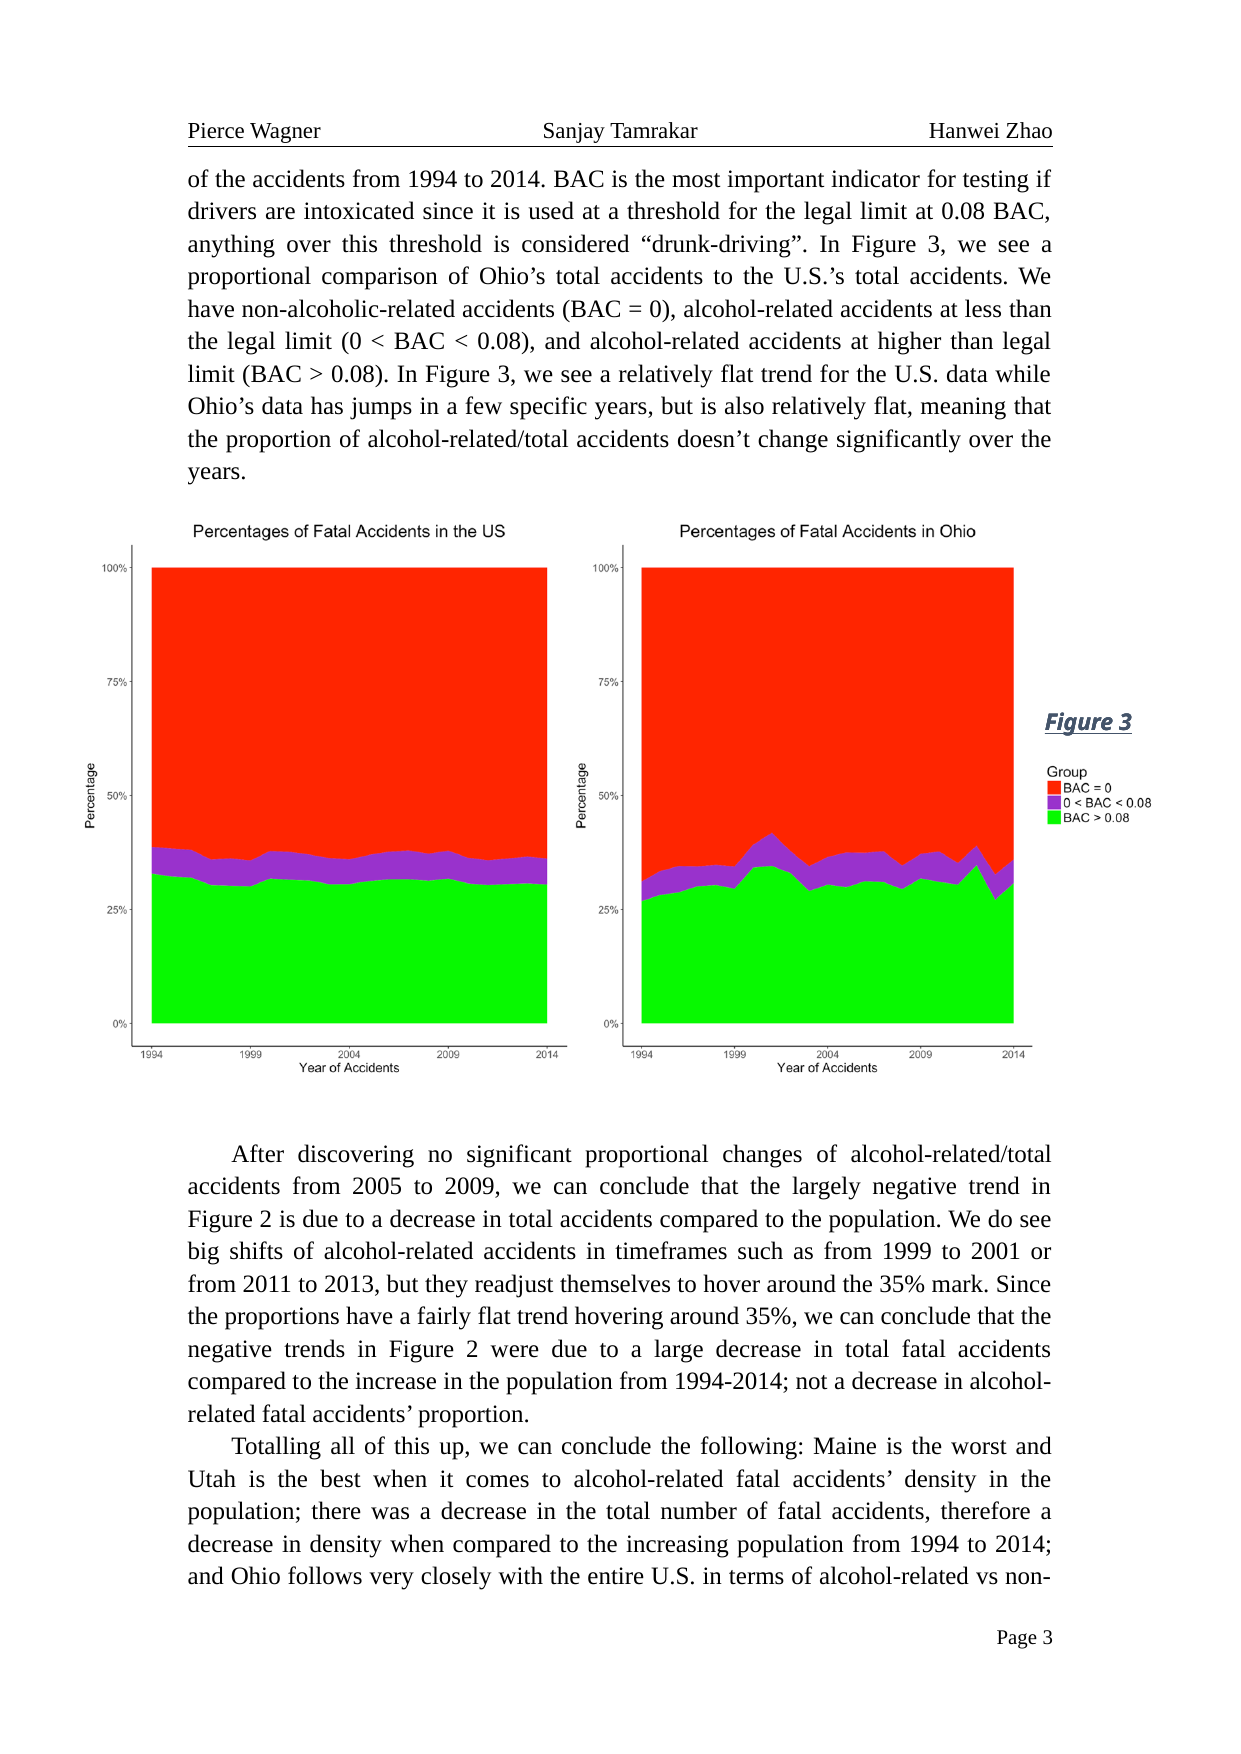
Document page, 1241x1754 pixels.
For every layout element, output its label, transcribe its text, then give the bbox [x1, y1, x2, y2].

text After discovering no significant proportional changes of alcohol-related/total accidents from 2005 to 2009, we can conclude that the largely negative trend in Figure 2 is due to a decrease in total accidents compared to the population. We do see big shifts of alcohol-related accidents in timeframes such as from 1999 to 2001 or from 2011 to 2013, but they readjust themselves to hover around the 35% mark. Since the proportions have a fairly flat trend hovering around 35%, we can conclude that the negative trends in Figure 2 were due to a large decrease in total fatal accidents compared to the increase in the population from 1994-2014; not a decrease in alcohol-related fatal accidents’ proportion. [187, 1110, 1053, 1429]
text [187, 162, 1053, 486]
picture [80, 486, 1161, 1110]
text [187, 1429, 1053, 1592]
